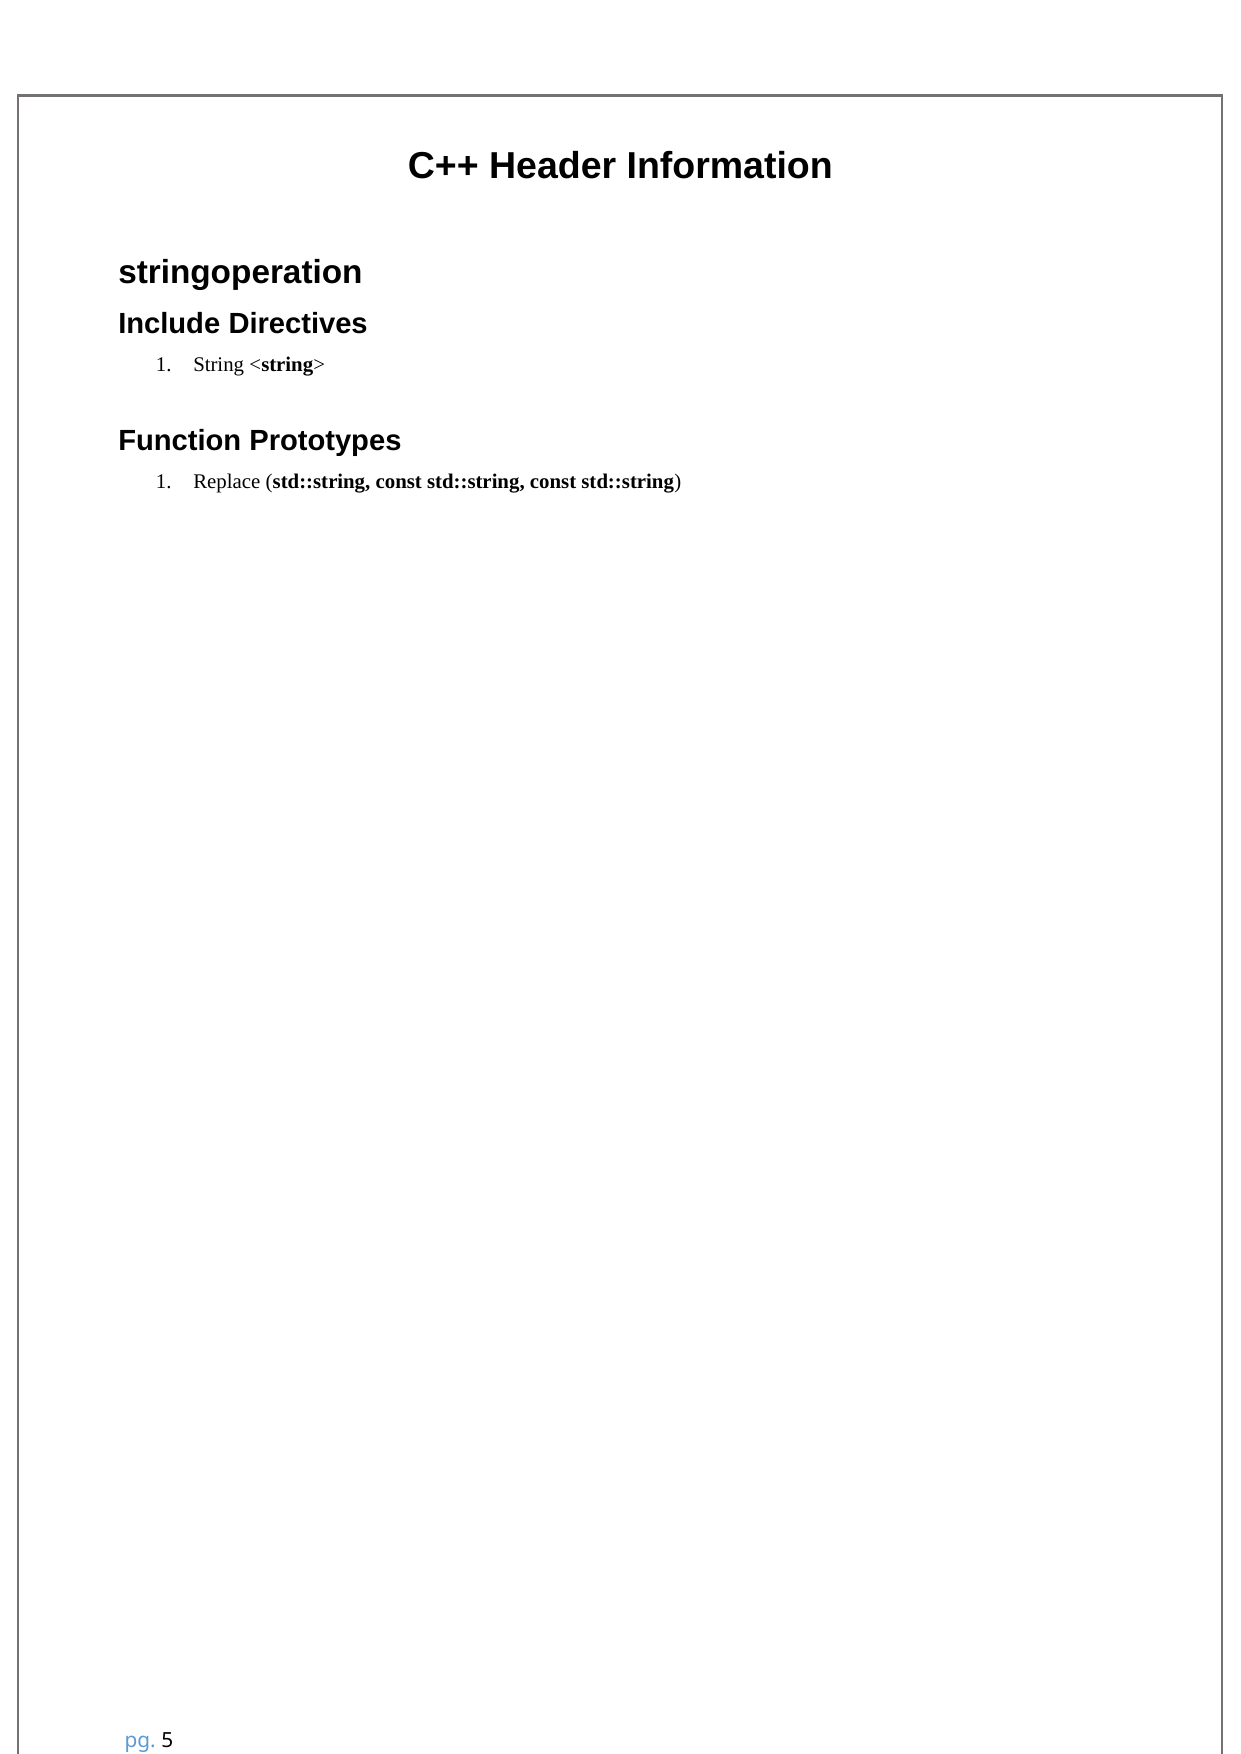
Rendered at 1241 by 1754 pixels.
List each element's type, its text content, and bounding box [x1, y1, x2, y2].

subtitle stringoperation [118, 253, 1122, 291]
subtitle Function Prototypes [118, 423, 1122, 457]
subtitle C++ Header Information [118, 143, 1122, 186]
subtitle Include Directives [118, 306, 1122, 339]
list String <string> [156, 352, 1122, 376]
list Replace (std::string, const std::string, const std::string) [156, 469, 1122, 493]
